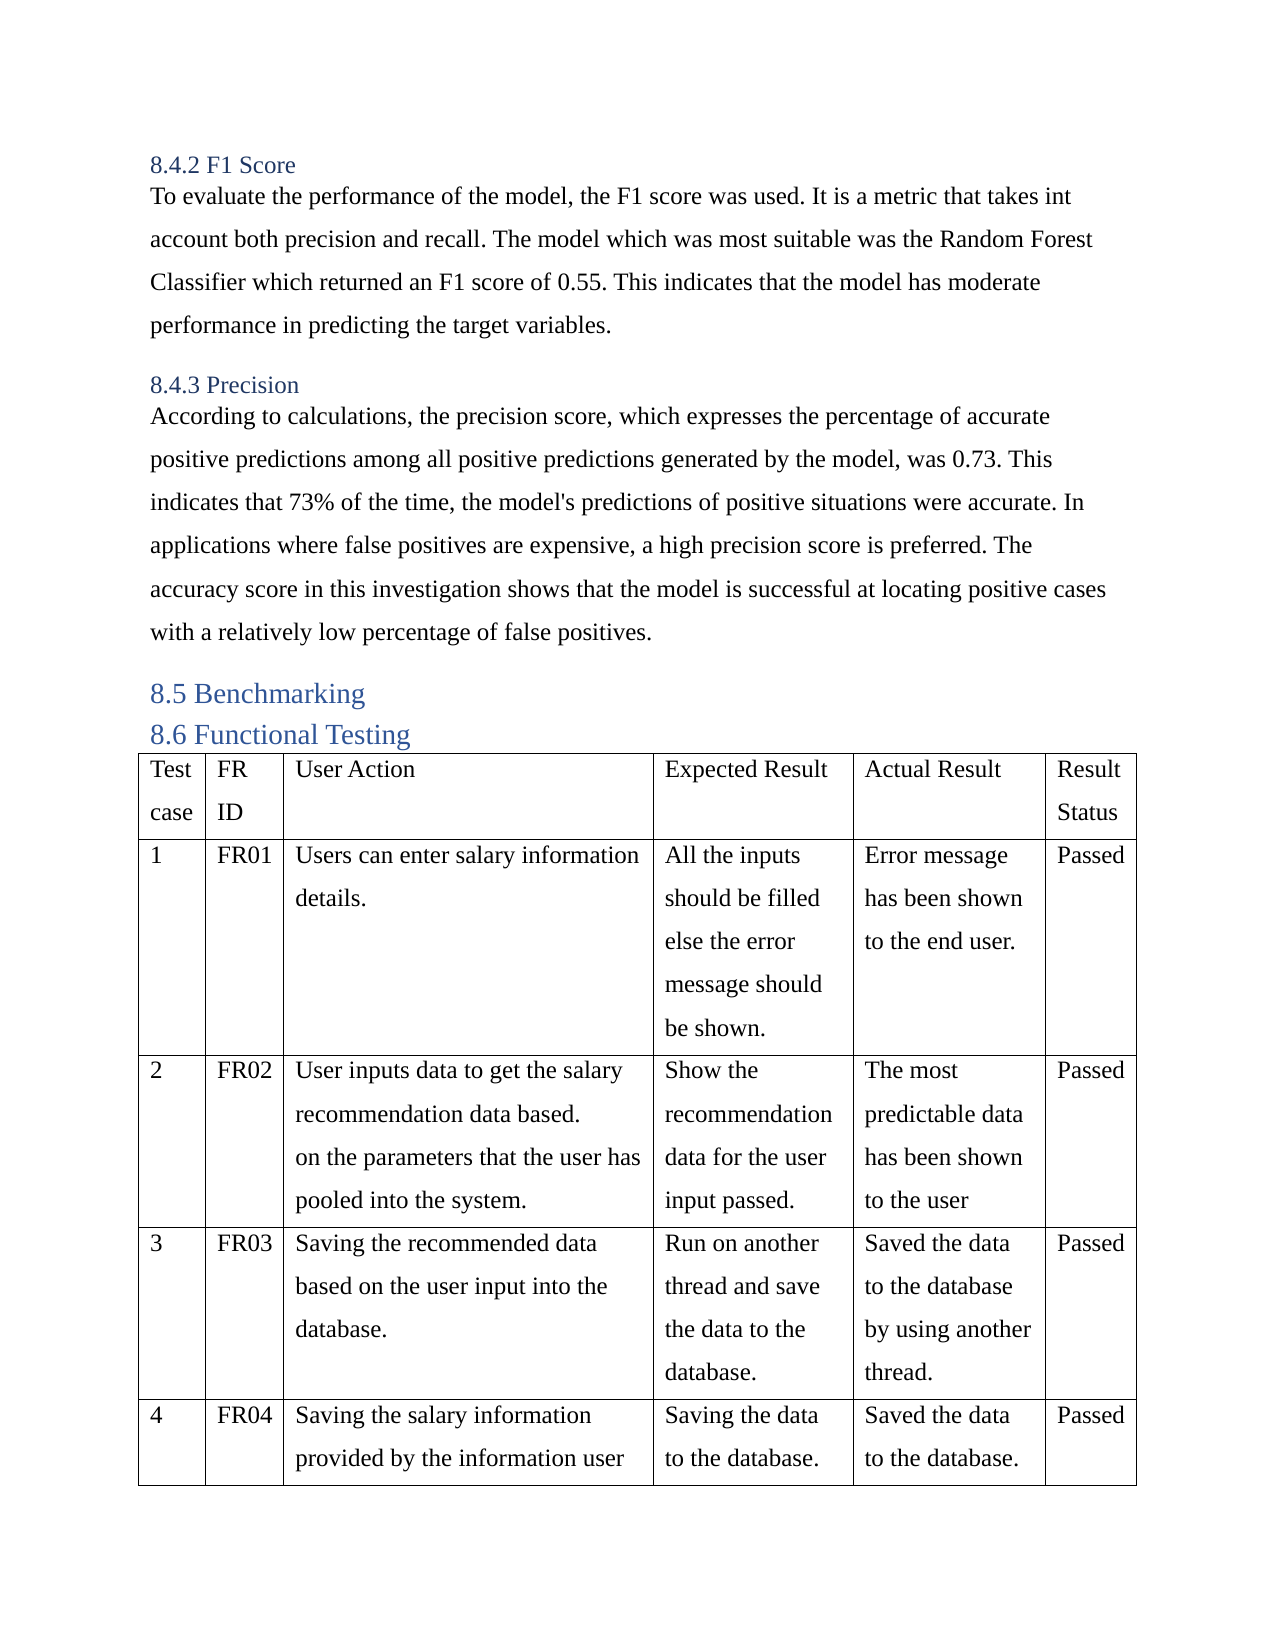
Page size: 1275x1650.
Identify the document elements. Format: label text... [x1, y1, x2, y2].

subtitle 8.4.2 F1 Score [150, 150, 1125, 179]
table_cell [854, 1400, 1045, 1485]
table_header Result Status [1046, 754, 1136, 839]
table_cell Passed [1046, 1400, 1136, 1485]
table_cell Error message has been shown to the end user. [854, 840, 1045, 1054]
table_cell Passed [1046, 840, 1136, 1054]
table_cell Users can enter salary information details. [284, 840, 653, 1054]
table_header Expected Result [654, 754, 853, 839]
table_cell Passed [1046, 1056, 1136, 1227]
subtitle 8.6 Functional Testing [150, 717, 1125, 751]
table_cell The most predictable data has been shown to the user [854, 1056, 1045, 1227]
table_cell Show the recommendation data for the user input passed. [654, 1056, 853, 1227]
table_cell Saving the recommended data based on the user input into the database. [284, 1228, 653, 1399]
subtitle 8.5 Benchmarking [150, 677, 1125, 710]
text To evaluate the performance of the model, the F1 score was used. It is a metric that takes int account both precision and recall. The model which was most suitable was the Random Forest Classifier which returned an F1 score of 0.55. This indicates that the model has moderate performance in predicting the target variables. [150, 181, 1125, 339]
table_cell Saved the data to the database by using another thread. [854, 1228, 1045, 1399]
table_header Test case [139, 754, 205, 839]
table_cell FR03 [206, 1228, 283, 1399]
table_cell Run on another thread and save the data to the database. [654, 1228, 853, 1399]
table_cell Passed [1046, 1228, 1136, 1399]
table_cell 3 [139, 1228, 205, 1399]
table_cell FR01 [206, 840, 283, 1054]
table_cell FR04 [206, 1400, 283, 1485]
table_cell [284, 1400, 653, 1485]
text According to calculations, the precision score, which expresses the percentage of accurate positive predictions among all positive predictions generated by the model, was 0.73. This indicates that 73% of the time, the model's predictions of positive situations were accurate. In applications where false positives are expensive, a high precision score is preferred. The accuracy score in this investigation shows that the model is successful at locating positive cases with a relatively low percentage of false positives. [150, 401, 1125, 646]
table_cell User inputs data to get the salary recommendation data based. on the parameters that the user has pooled into the system. [284, 1056, 653, 1227]
subtitle 8.4.3 Precision [150, 370, 1125, 399]
table_cell 4 [139, 1400, 205, 1485]
table_cell 1 [139, 840, 205, 1054]
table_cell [654, 1400, 853, 1485]
table_header Actual Result [854, 754, 1045, 839]
table_header FR ID [206, 754, 283, 839]
table_cell 2 [139, 1056, 205, 1227]
table_cell FR02 [206, 1056, 283, 1227]
table_header User Action [284, 754, 653, 839]
table_cell All the inputs should be filled else the error message should be shown. [654, 840, 853, 1054]
